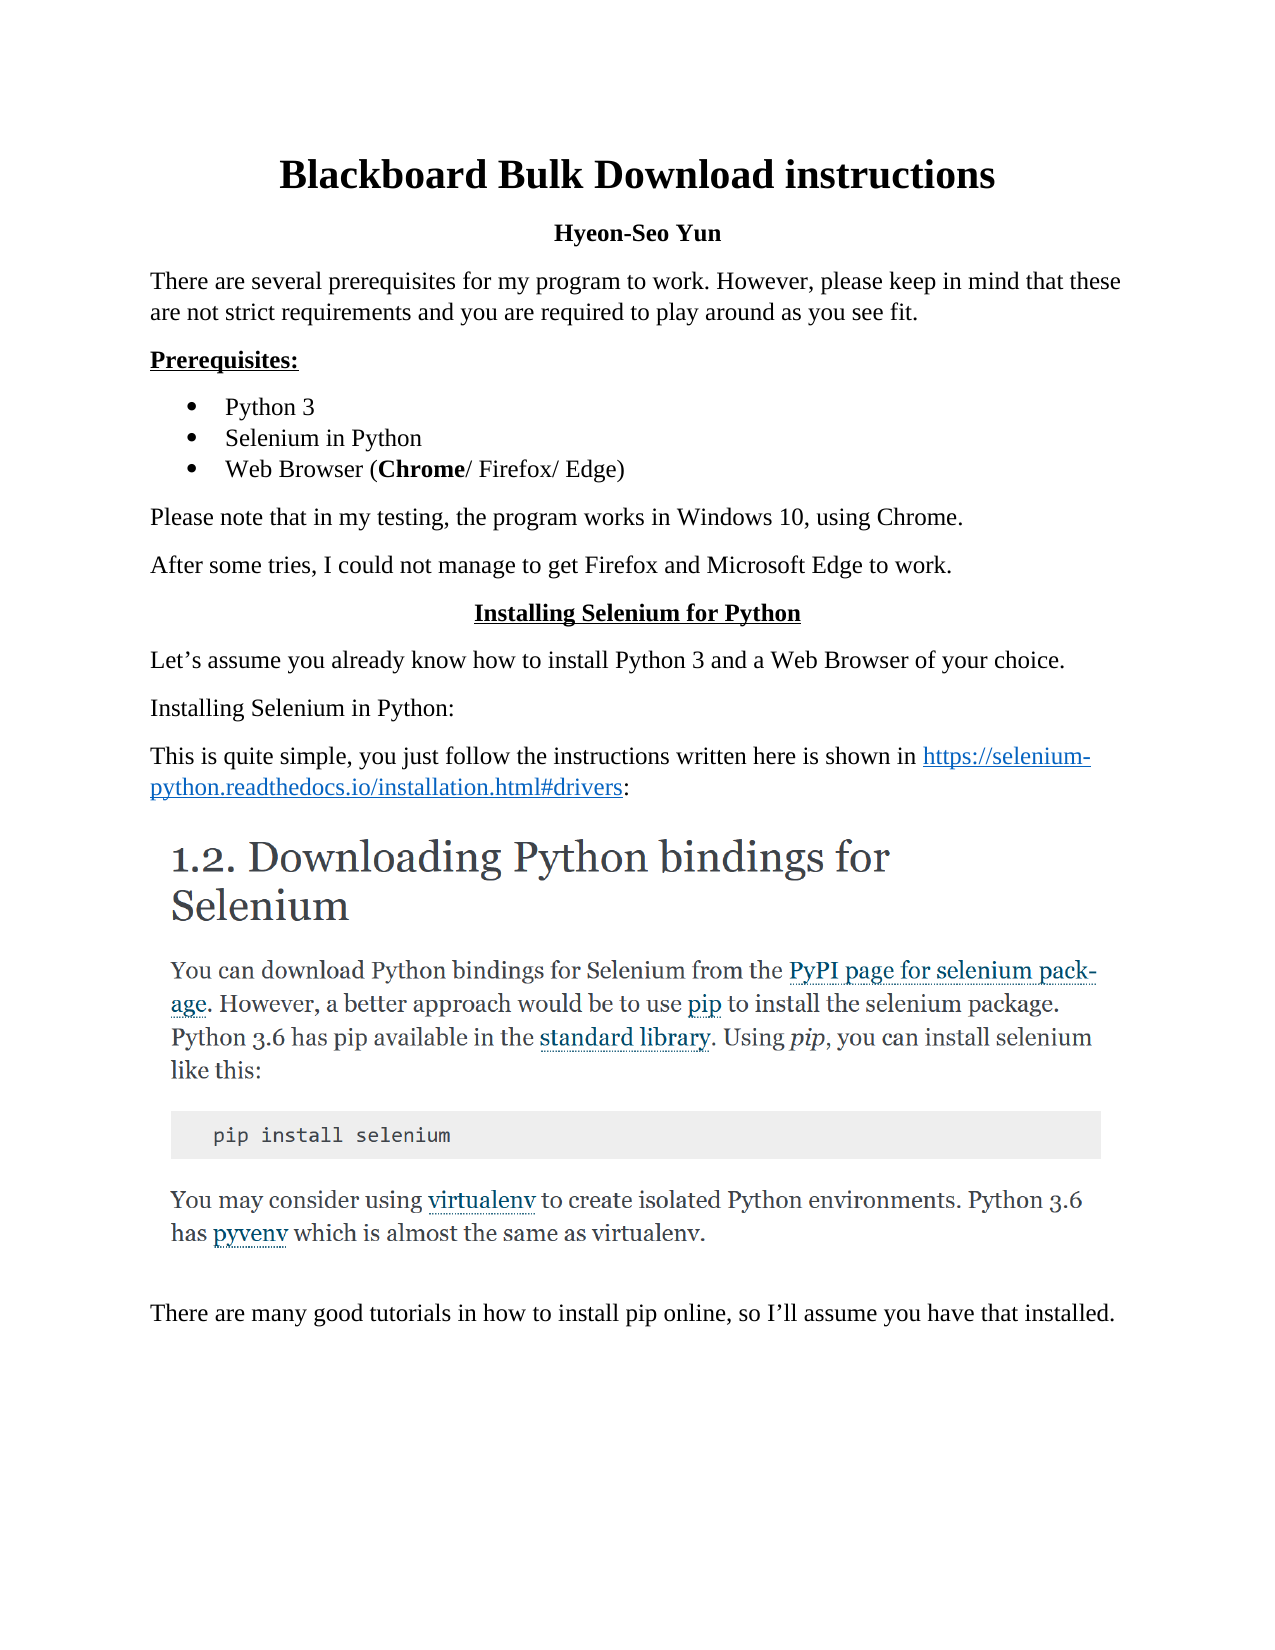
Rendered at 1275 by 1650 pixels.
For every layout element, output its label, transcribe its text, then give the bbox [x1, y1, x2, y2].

text Installing Selenium for Python [150, 598, 1125, 626]
text Installing Selenium in Python: [150, 693, 1125, 722]
list Web Browser (Chrome/ Firefox/ Edge) [187, 454, 1125, 483]
text Prerequisites: [150, 345, 1125, 373]
text Hyeon-Seo Yun [150, 218, 1125, 247]
picture [150, 819, 1125, 1279]
list Selenium in Python [187, 423, 1125, 452]
text Blackboard Bulk Download instructions [150, 150, 1125, 198]
text Please note that in my testing, the program works in Windows 10, using Chrome. [150, 502, 1125, 531]
list Python 3 [187, 392, 1125, 421]
text There are several prerequisites for my program to work. However, please keep in mind that these are not strict requirements and you are required to play around as you see fit. [150, 266, 1125, 326]
text After some tries, I could not manage to get Firefox and Microsoft Edge to work. [150, 550, 1125, 579]
text Let’s assume you already know how to install Python 3 and a Web Browser of your choice. [150, 645, 1125, 674]
text There are many good tutorials in how to install pip online, so I’ll assume you have that installed. [150, 1298, 1125, 1326]
text This is quite simple, you just follow the instructions written here is shown in https://selenium-python.readthedocs.io/installation.html#drivers: [150, 741, 1125, 801]
